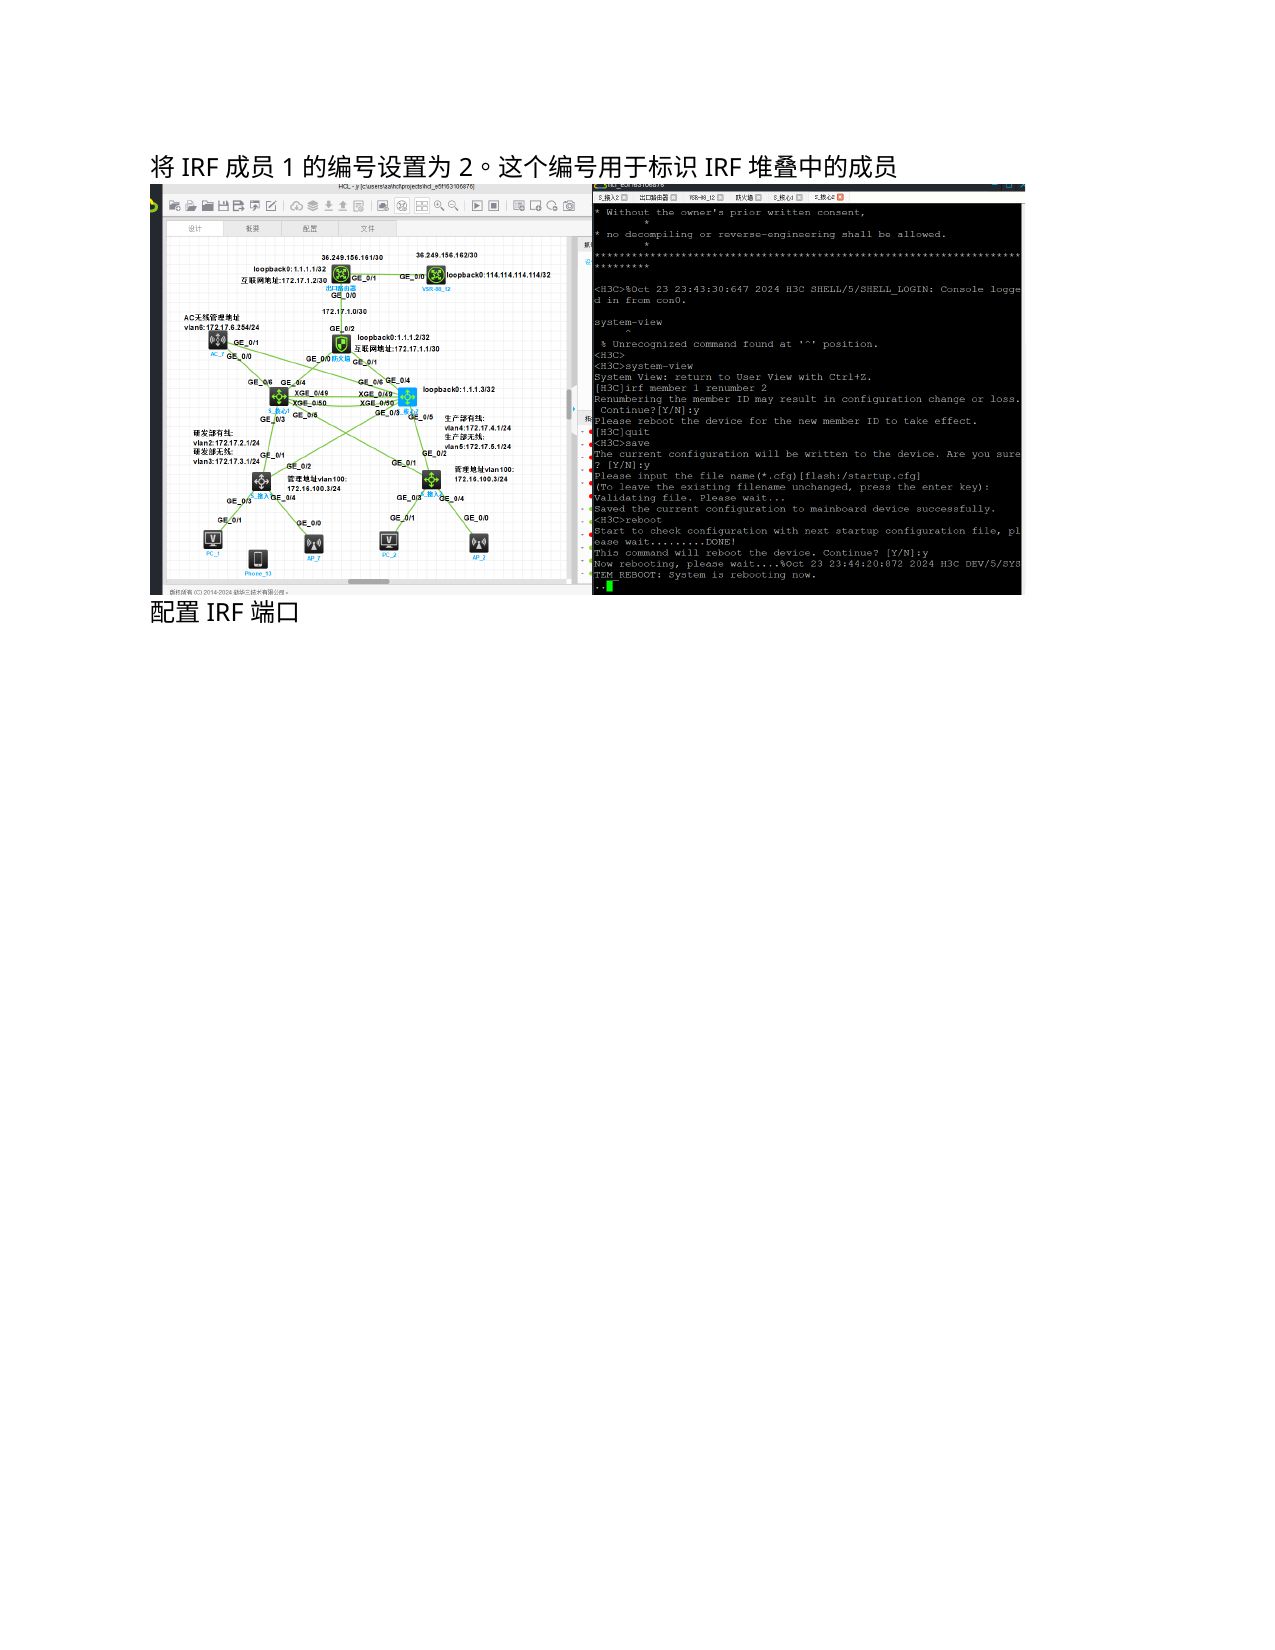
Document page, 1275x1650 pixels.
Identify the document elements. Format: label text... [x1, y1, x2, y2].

picture [150, 184, 1025, 595]
